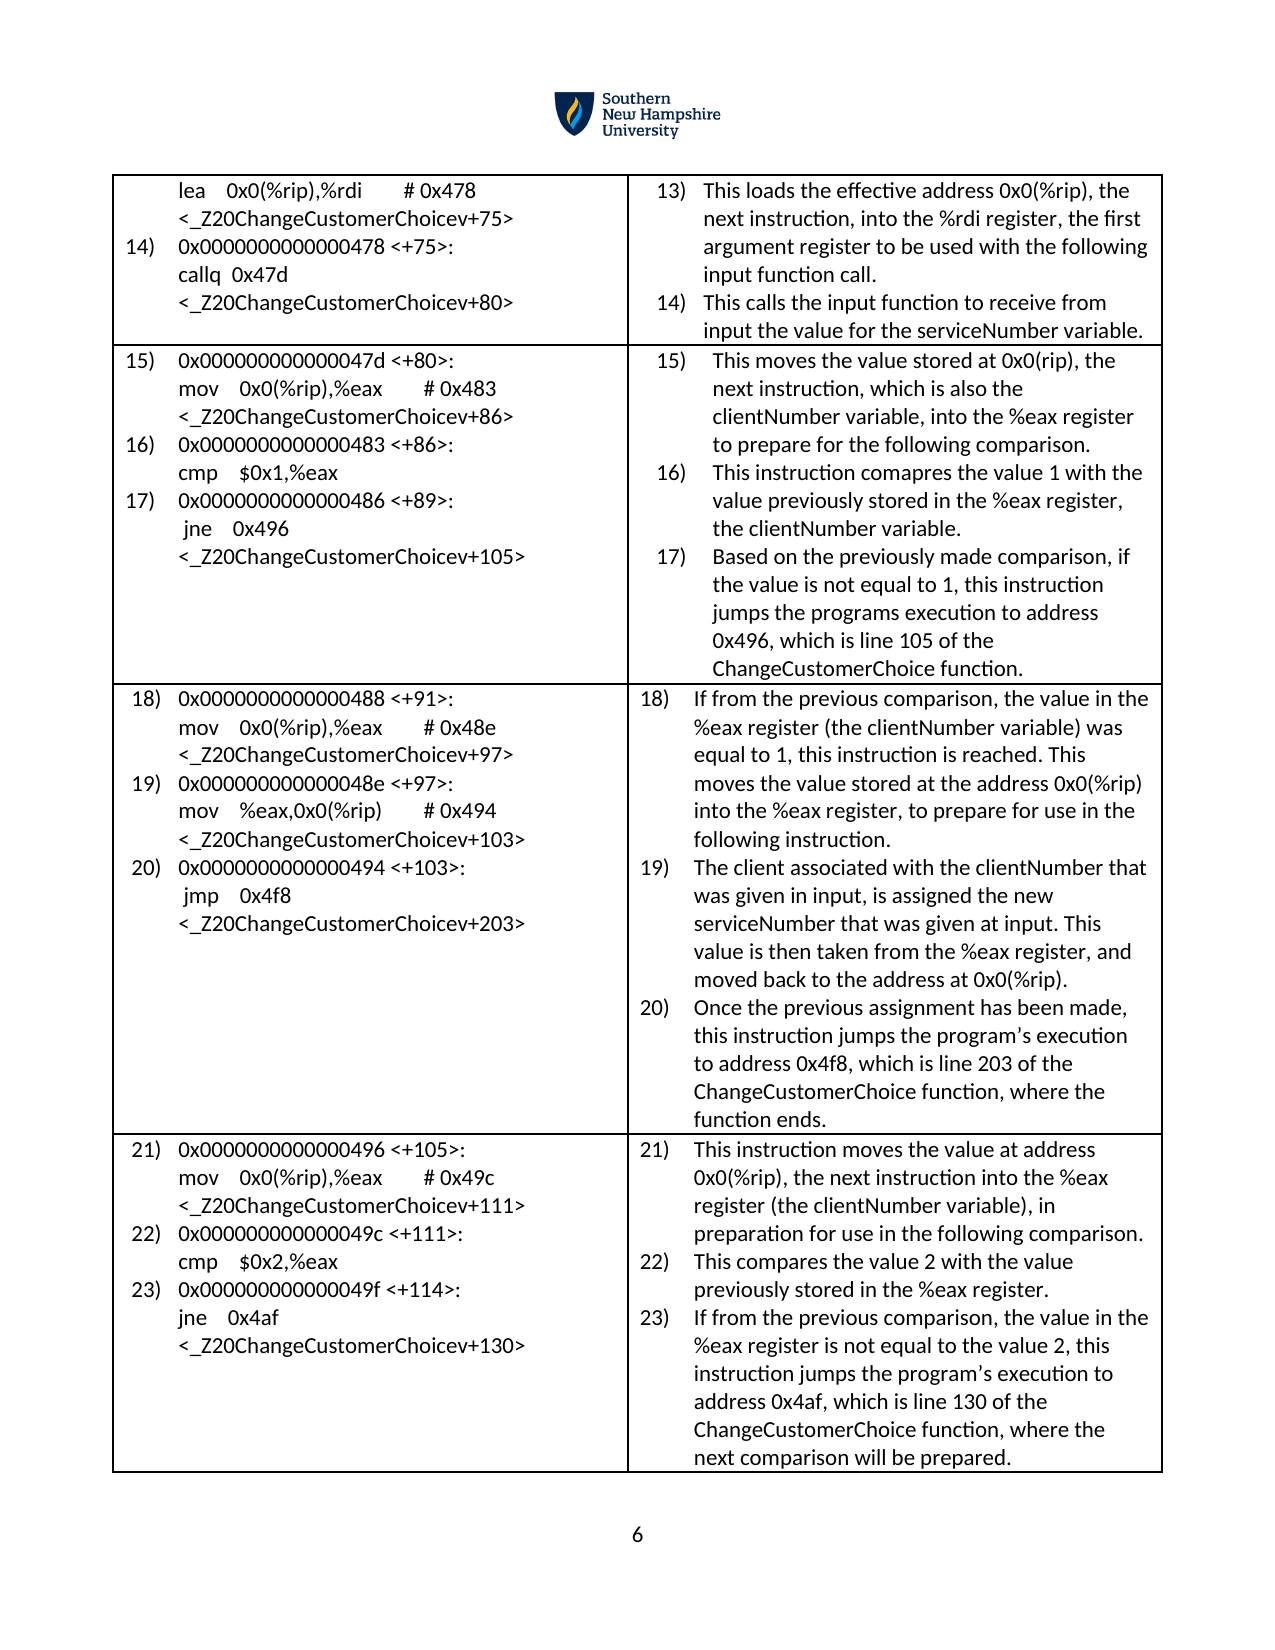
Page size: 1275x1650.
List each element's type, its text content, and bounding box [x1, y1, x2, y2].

table_cell If from the previous comparison, the value in the %eax register (the clientNumber variable) was equal to 1, this instruction is reached. This moves the value stored at the address 0x0(%rip) into the %eax register, to prepare for use in the following instruction. The client associated with the clientNumber that was given in input, is assigned the new serviceNumber that was given at input. This value is then taken from the %eax register, and moved back to the address at 0x0(%rip). Once the previous assignment has been made, this instruction jumps the program’s execution to address 0x4f8, which is line 203 of the ChangeCustomerChoice function, where the function ends. [629, 685, 1161, 1133]
table_cell 0x000000000000047d <+80>: mov 0x0(%rip),%eax # 0x483 <_Z20ChangeCustomerChoicev+86> 0x0000000000000483 <+86>: cmp $0x1,%eax 0x0000000000000486 <+89>: jne 0x496 <_Z20ChangeCustomerChoicev+105> [114, 346, 627, 682]
picture [546, 75, 729, 154]
table_cell This instruction moves the value at address 0x0(%rip), the next instruction into the %eax register (the clientNumber variable), in preparation for use in the following comparison. This compares the value 2 with the value previously stored in the %eax register. If from the previous comparison, the value in the %eax register is not equal to the value 2, this instruction jumps the program’s execution to address 0x4af, which is line 130 of the ChangeCustomerChoice function, where the next comparison will be prepared. [629, 1135, 1161, 1471]
table_cell 0x0000000000000488 <+91>: mov 0x0(%rip),%eax # 0x48e <_Z20ChangeCustomerChoicev+97> 0x000000000000048e <+97>: mov %eax,0x0(%rip) # 0x494 <_Z20ChangeCustomerChoicev+103> 0x0000000000000494 <+103>: jmp 0x4f8 <_Z20ChangeCustomerChoicev+203> [114, 685, 627, 1133]
table_cell This moves the value stored at 0x0(rip), the next instruction, which is also the clientNumber variable, into the %eax register to prepare for the following comparison. This instruction comapres the value 1 with the value previously stored in the %eax register, the clientNumber variable. Based on the previously made comparison, if the value is not equal to 1, this instruction jumps the programs execution to address 0x496, which is line 105 of the ChangeCustomerChoice function. [629, 346, 1161, 682]
table_cell 0x0000000000000496 <+105>: mov 0x0(%rip),%eax # 0x49c <_Z20ChangeCustomerChoicev+111> 0x000000000000049c <+111>: cmp $0x2,%eax 0x000000000000049f <+114>: jne 0x4af <_Z20ChangeCustomerChoicev+130> [114, 1135, 627, 1471]
